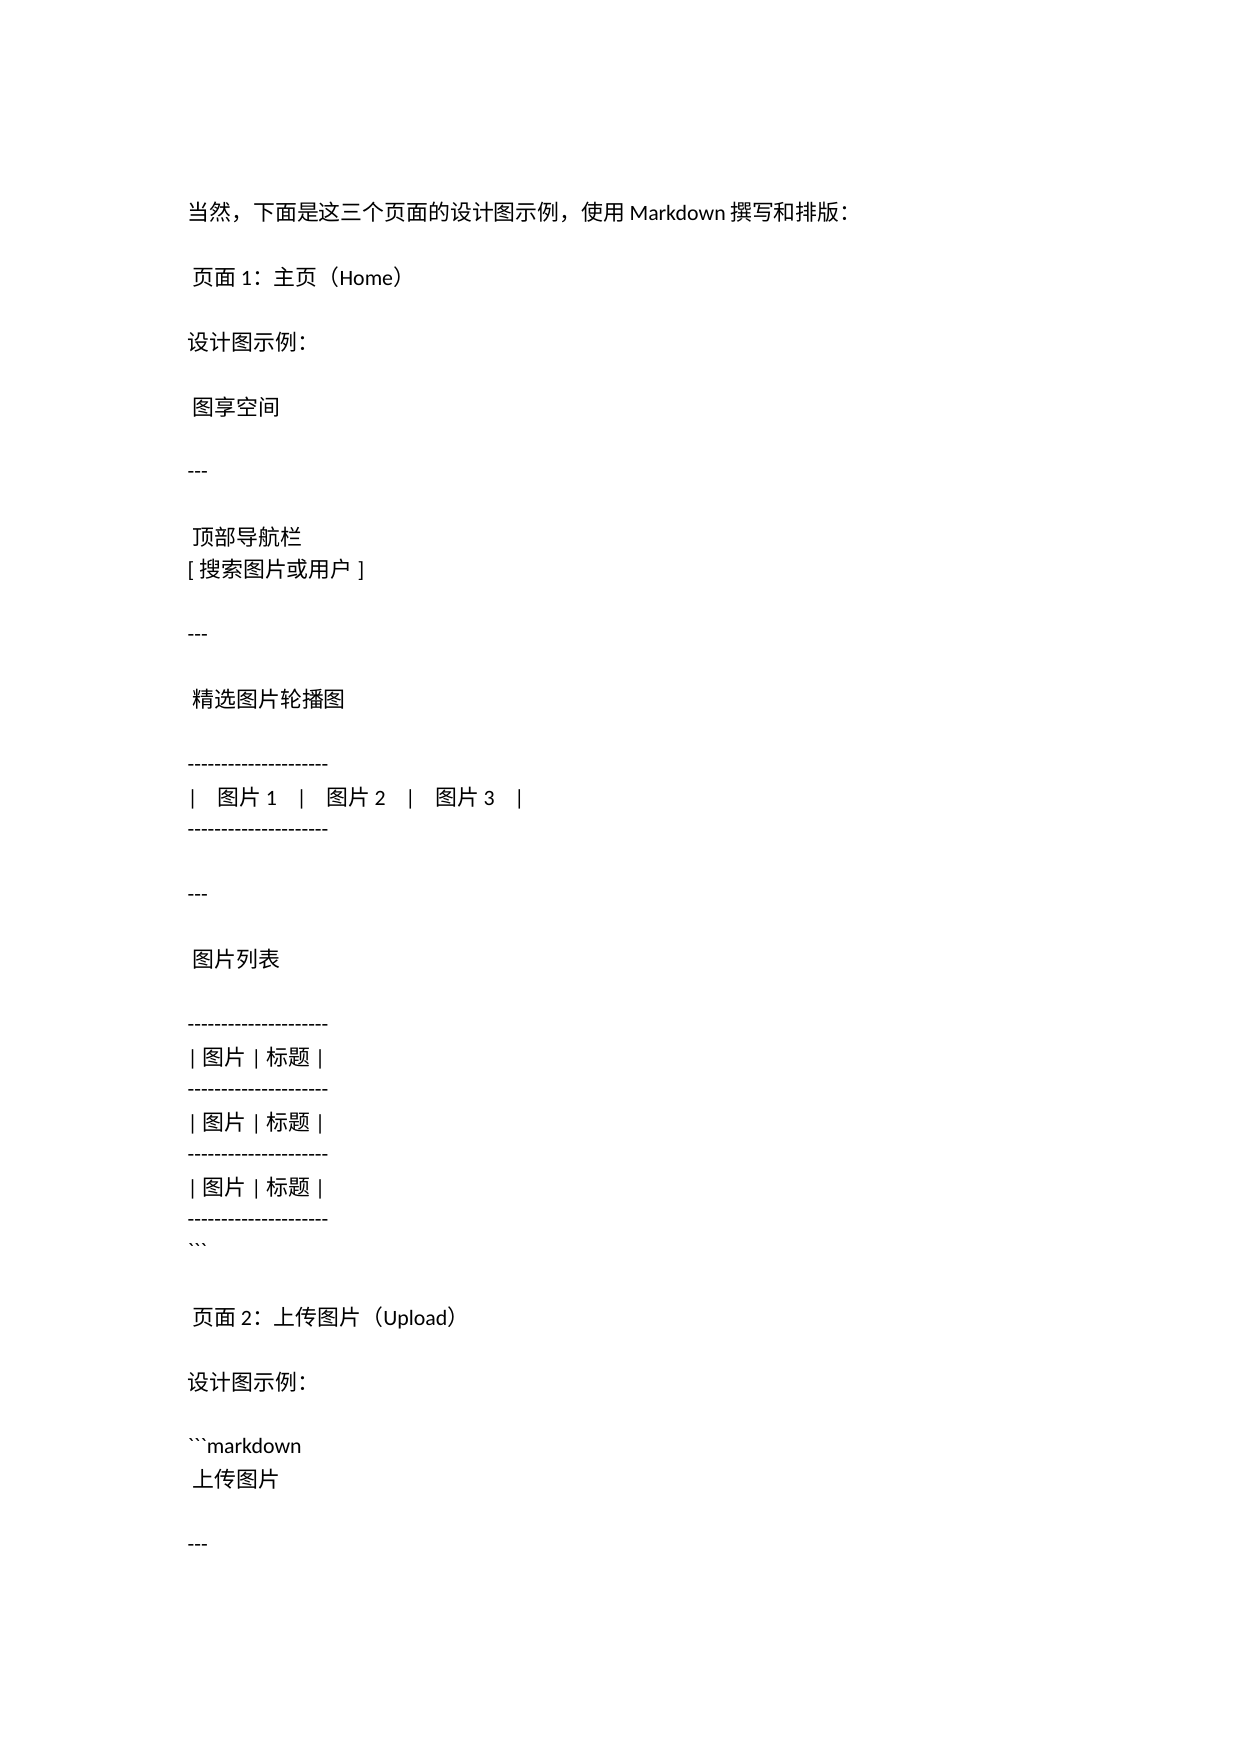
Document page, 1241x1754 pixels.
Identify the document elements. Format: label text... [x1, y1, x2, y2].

text --------------------- [187, 1007, 1053, 1039]
text | 图片 | 标题 | [187, 1169, 1053, 1202]
text ``` [187, 1234, 1053, 1267]
text [ 搜索图片或用户 ] [187, 552, 1053, 584]
text 当然，下面是这三个页面的设计图示例，使用Markdown撰写和排版： [187, 194, 1053, 227]
text 页面1：主页（Home） [187, 259, 1053, 292]
text --- [187, 877, 1053, 909]
text 图片列表 [187, 942, 1053, 974]
text | 图片 | 标题 | [187, 1104, 1053, 1137]
text --- [187, 1527, 1053, 1559]
text ```markdown [187, 1429, 1053, 1462]
text --------------------- [187, 1202, 1053, 1234]
text --------------------- [187, 1137, 1053, 1169]
text --- [187, 617, 1053, 649]
text --------------------- [187, 812, 1053, 844]
text | 图片 | 标题 | [187, 1039, 1053, 1072]
text 精选图片轮播图 [187, 682, 1053, 714]
text 上传图片 [187, 1462, 1053, 1494]
text | 图片1 | 图片2 | 图片3 | [187, 779, 1053, 812]
text --------------------- [187, 1072, 1053, 1104]
text --------------------- [187, 747, 1053, 779]
text 设计图示例： [187, 1364, 1053, 1397]
text 顶部导航栏 [187, 519, 1053, 552]
text 页面2：上传图片（Upload） [187, 1299, 1053, 1332]
text 图享空间 [187, 389, 1053, 422]
text --- [187, 454, 1053, 487]
text 设计图示例： [187, 324, 1053, 357]
